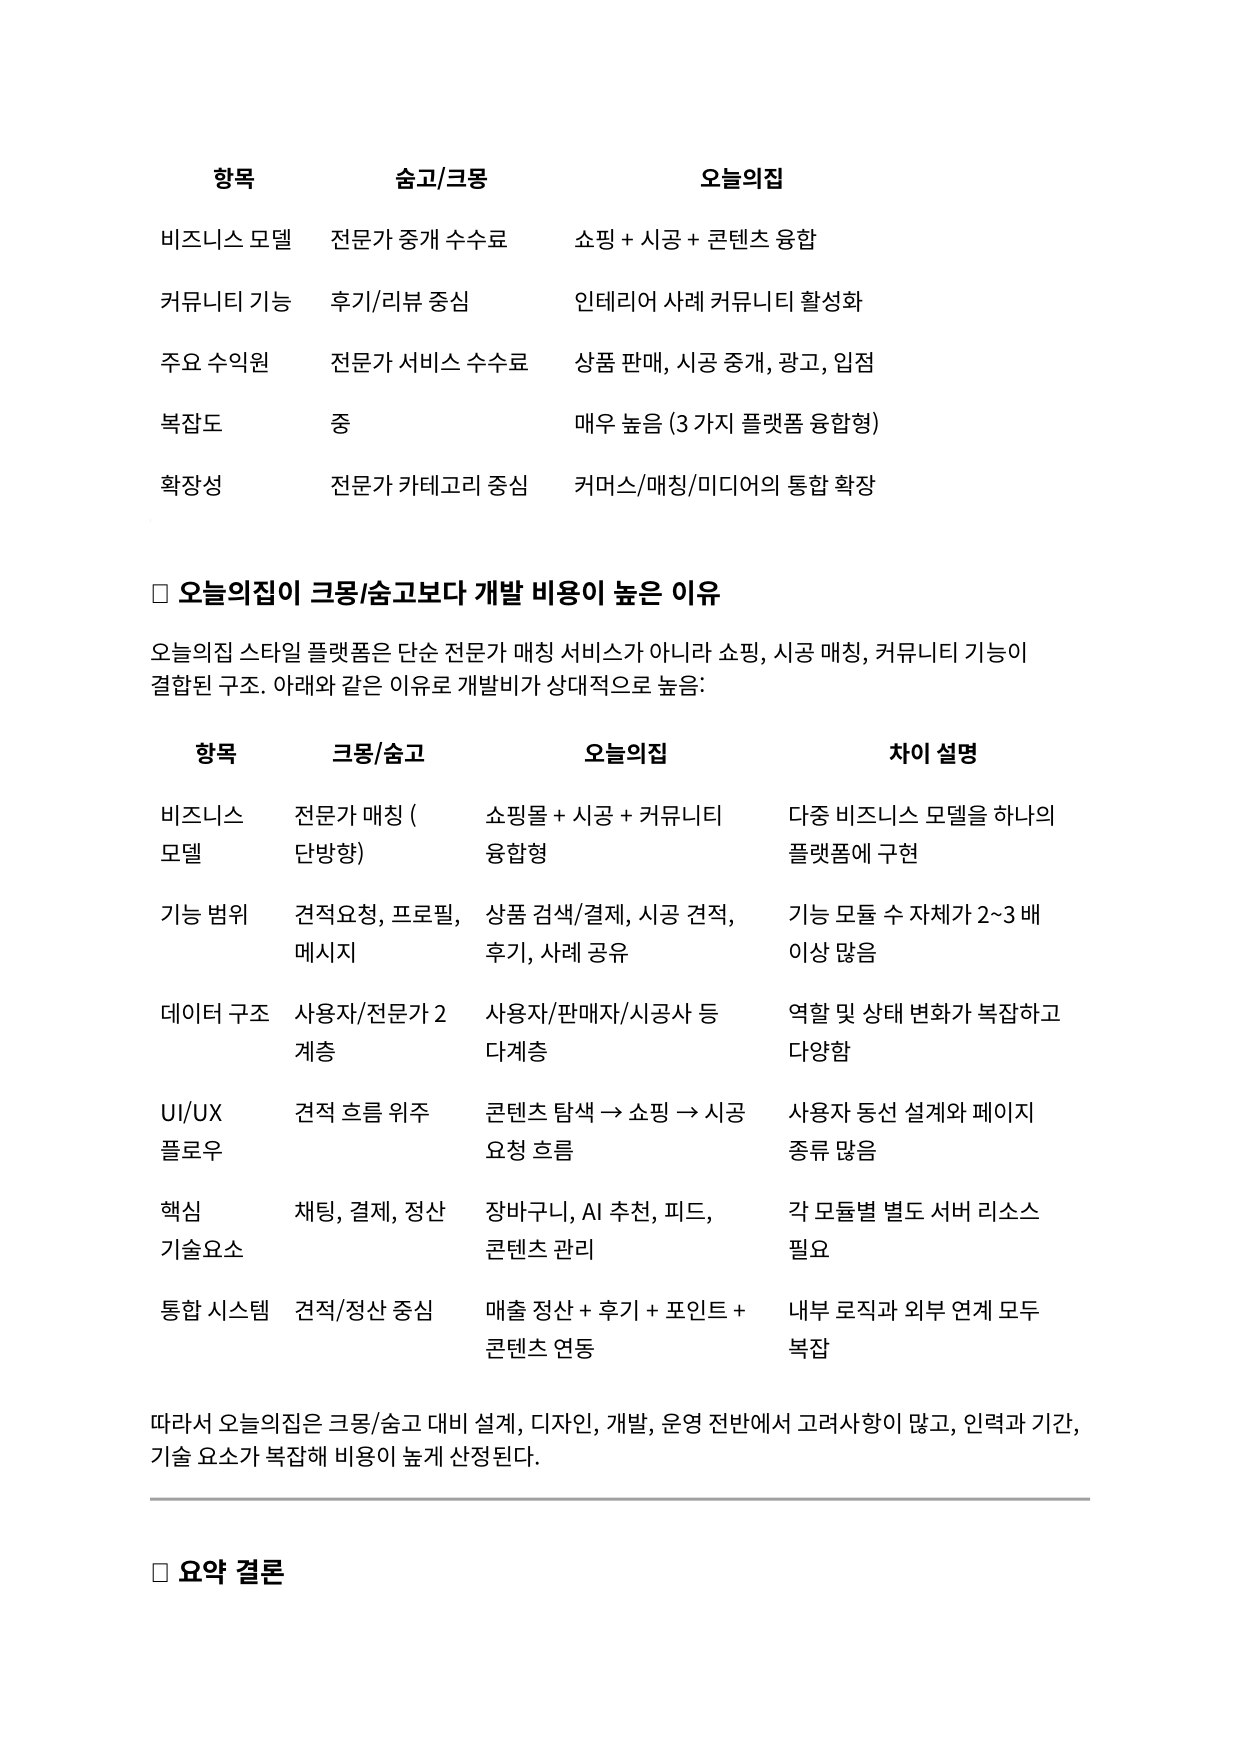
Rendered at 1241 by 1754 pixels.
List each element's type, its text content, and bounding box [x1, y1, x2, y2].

table_cell 전문가 서비스 수수료 [319, 334, 563, 396]
subtitle 📌 요약 결론 [150, 1557, 1090, 1588]
table_cell 주요 수익원 [150, 334, 319, 396]
table_cell 확장성 [150, 457, 319, 519]
table_cell UI/UX 플로우 [150, 1084, 283, 1183]
text 오늘의집 스타일 플랫폼은 단순 전문가 매칭 서비스가 아니라 쇼핑, 시공 매칭, 커뮤니티 기능이 결합된 구조. 아래와 같은 이유로 개발비가 상대적으로 높음: [150, 634, 1090, 701]
table_cell 핵심 기술요소 [150, 1183, 283, 1282]
table_cell 사용자 동선 설계와 페이지 종류 많음 [778, 1084, 1090, 1183]
table_cell 쇼핑 + 시공 + 콘텐츠 융합 [564, 211, 922, 273]
table_header 오늘의집 [475, 726, 778, 787]
table_cell 비즈니스 모델 [150, 787, 283, 886]
table_cell 전문가 매칭 (단방향) [284, 787, 474, 886]
table_cell 중 [319, 396, 563, 457]
table_cell 인테리어 사례 커뮤니티 활성화 [564, 273, 922, 334]
table_cell 각 모듈별 별도 서버 리소스 필요 [778, 1183, 1090, 1282]
table_cell 후기/리뷰 중심 [319, 273, 563, 334]
table_cell 다중 비즈니스 모델을 하나의 플랫폼에 구현 [778, 787, 1090, 886]
table_cell 복잡도 [150, 396, 319, 457]
table_cell 역할 및 상태 변화가 복잡하고 다양함 [778, 985, 1090, 1084]
table_cell 견적 흐름 위주 [284, 1084, 474, 1183]
table_cell 콘텐츠 탐색 → 쇼핑 → 시공 요청 흐름 [475, 1084, 778, 1183]
table_cell 채팅, 결제, 정산 [284, 1183, 474, 1282]
subtitle 📍 오늘의집이 크몽/숨고보다 개발 비용이 높은 이유 [150, 578, 1090, 609]
table_header 차이 설명 [778, 726, 1090, 787]
table_header 항목 [150, 726, 283, 787]
table_cell 쇼핑몰 + 시공 + 커뮤니티 융합형 [475, 787, 778, 886]
table_cell 기능 모듈 수 자체가 2~3배 이상 많음 [778, 886, 1090, 985]
table_cell 상품 검색/결제, 시공 견적, 후기, 사례 공유 [475, 886, 778, 985]
table_cell 사용자/전문가 2계층 [284, 985, 474, 1084]
table_cell 견적/정산 중심 [284, 1282, 474, 1381]
table_cell 매출 정산 + 후기 + 포인트 + 콘텐츠 연동 [475, 1282, 778, 1381]
table_cell 통합 시스템 [150, 1282, 283, 1381]
table_header 오늘의집 [564, 150, 922, 211]
table_cell 전문가 중개 수수료 [319, 211, 563, 273]
table_cell 장바구니, AI 추천, 피드, 콘텐츠 관리 [475, 1183, 778, 1282]
table_cell 전문가 카테고리 중심 [319, 457, 563, 519]
table_header 숨고/크몽 [319, 150, 563, 211]
table_cell 상품 판매, 시공 중개, 광고, 입점 [564, 334, 922, 396]
table_header 항목 [150, 150, 319, 211]
table_cell 데이터 구조 [150, 985, 283, 1084]
text 따라서 오늘의집은 크몽/숨고 대비 설계, 디자인, 개발, 운영 전반에서 고려사항이 많고, 인력과 기간, 기술 요소가 복잡해 비용이 높게 산정된다. [150, 1406, 1090, 1472]
table_cell 견적요청, 프로필, 메시지 [284, 886, 474, 985]
table_cell 사용자/판매자/시공사 등 다계층 [475, 985, 778, 1084]
table_cell 커머스/매칭/미디어의 통합 확장 [564, 457, 922, 519]
table_cell 내부 로직과 외부 연계 모두 복잡 [778, 1282, 1090, 1381]
table_cell 비즈니스 모델 [150, 211, 319, 273]
table_cell 커뮤니티 기능 [150, 273, 319, 334]
table_cell 매우 높음 (3가지 플랫폼 융합형) [564, 396, 922, 457]
table_header 크몽/숨고 [284, 726, 474, 787]
table_cell 기능 범위 [150, 886, 283, 985]
